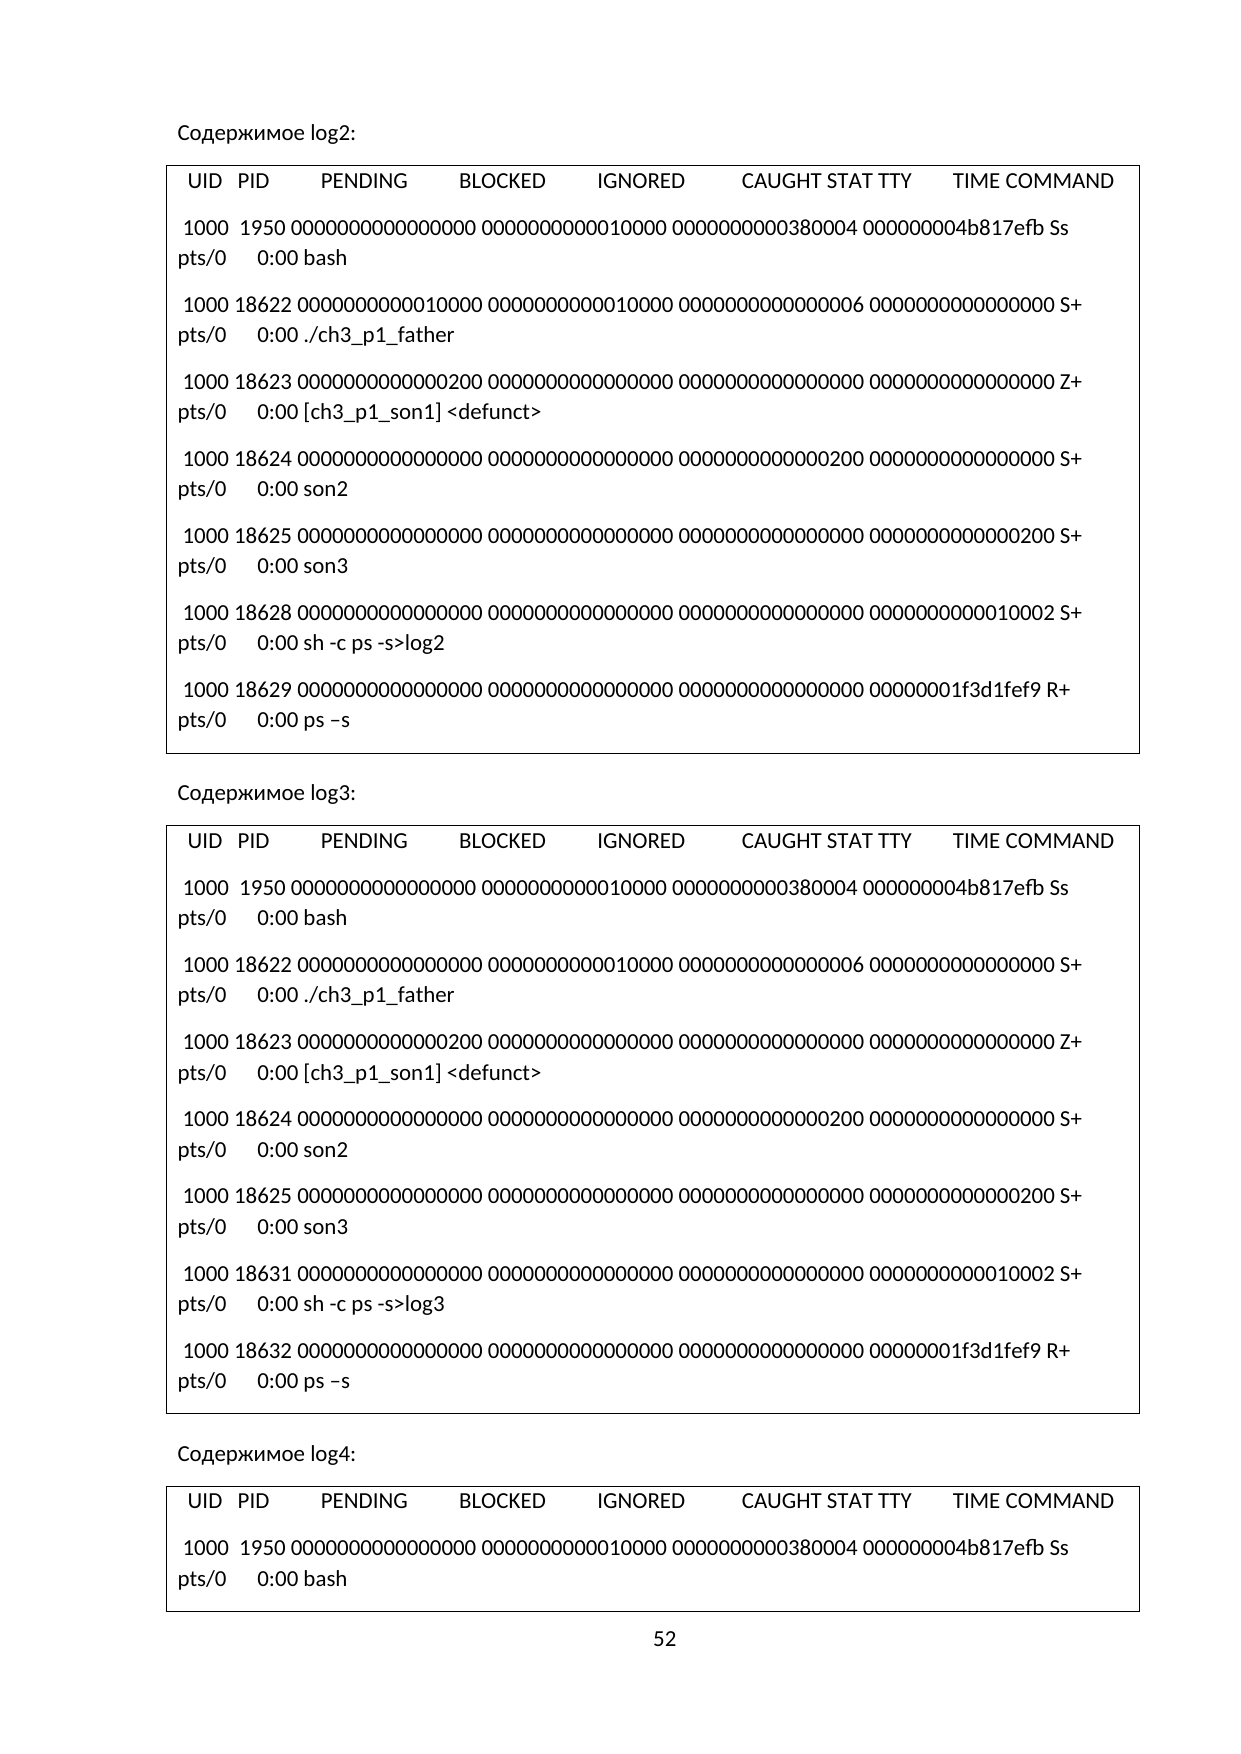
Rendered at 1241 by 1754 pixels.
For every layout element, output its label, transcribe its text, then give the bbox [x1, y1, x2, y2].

text Содержимое log3: [177, 778, 1152, 806]
text Содержимое log4: [177, 1439, 1152, 1467]
table_header UID PID PENDING BLOCKED IGNORED CAUGHT STAT TTY TIME COMMAND 1000 1950 0000000000000000 0000000000010000 0000000000380004 000000004b817efb Ss pts/0 0:00 bash 1000 18622 0000000000000000 0000000000010000 0000000000000006 0000000000000000 S+ pts/0 0:00 ./ch3_p1_father 1000 18623 0000000000000200 0000000000000000 0000000000000000 0000000000000000 Z+ pts/0 0:00 [ch3_p1_son1] <defunct> 1000 18624 0000000000000000 0000000000000000 0000000000000200 0000000000000000 S+ pts/0 0:00 son2 1000 18625 0000000000000000 0000000000000000 0000000000000000 0000000000000200 S+ pts/0 0:00 son3 1000 18631 0000000000000000 0000000000000000 0000000000000000 0000000000010002 S+ pts/0 0:00 sh -c ps -s>log3 1000 18632 0000000000000000 0000000000000000 0000000000000000 00000001f3d1fef9 R+ pts/0 0:00 ps –s [167, 826, 1139, 1413]
table_header UID PID PENDING BLOCKED IGNORED CAUGHT STAT TTY TIME COMMAND 1000 1950 0000000000000000 0000000000010000 0000000000380004 000000004b817efb Ss pts/0 0:00 bash 1000 18622 0000000000010000 0000000000010000 0000000000000006 0000000000000000 S+ pts/0 0:00 ./ch3_p1_father 1000 18623 0000000000000200 0000000000000000 0000000000000000 0000000000000000 Z+ pts/0 0:00 [ch3_p1_son1] <defunct> 1000 18624 0000000000000000 0000000000000000 0000000000000200 0000000000000000 S+ pts/0 0:00 son2 1000 18625 0000000000000000 0000000000000000 0000000000000000 0000000000000200 S+ pts/0 0:00 son3 1000 18628 0000000000000000 0000000000000000 0000000000000000 0000000000010002 S+ pts/0 0:00 sh -c ps -s>log2 1000 18629 0000000000000000 0000000000000000 0000000000000000 00000001f3d1fef9 R+ pts/0 0:00 ps –s [167, 166, 1139, 752]
text Содержимое log2: [177, 118, 1152, 146]
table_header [167, 1487, 1139, 1611]
